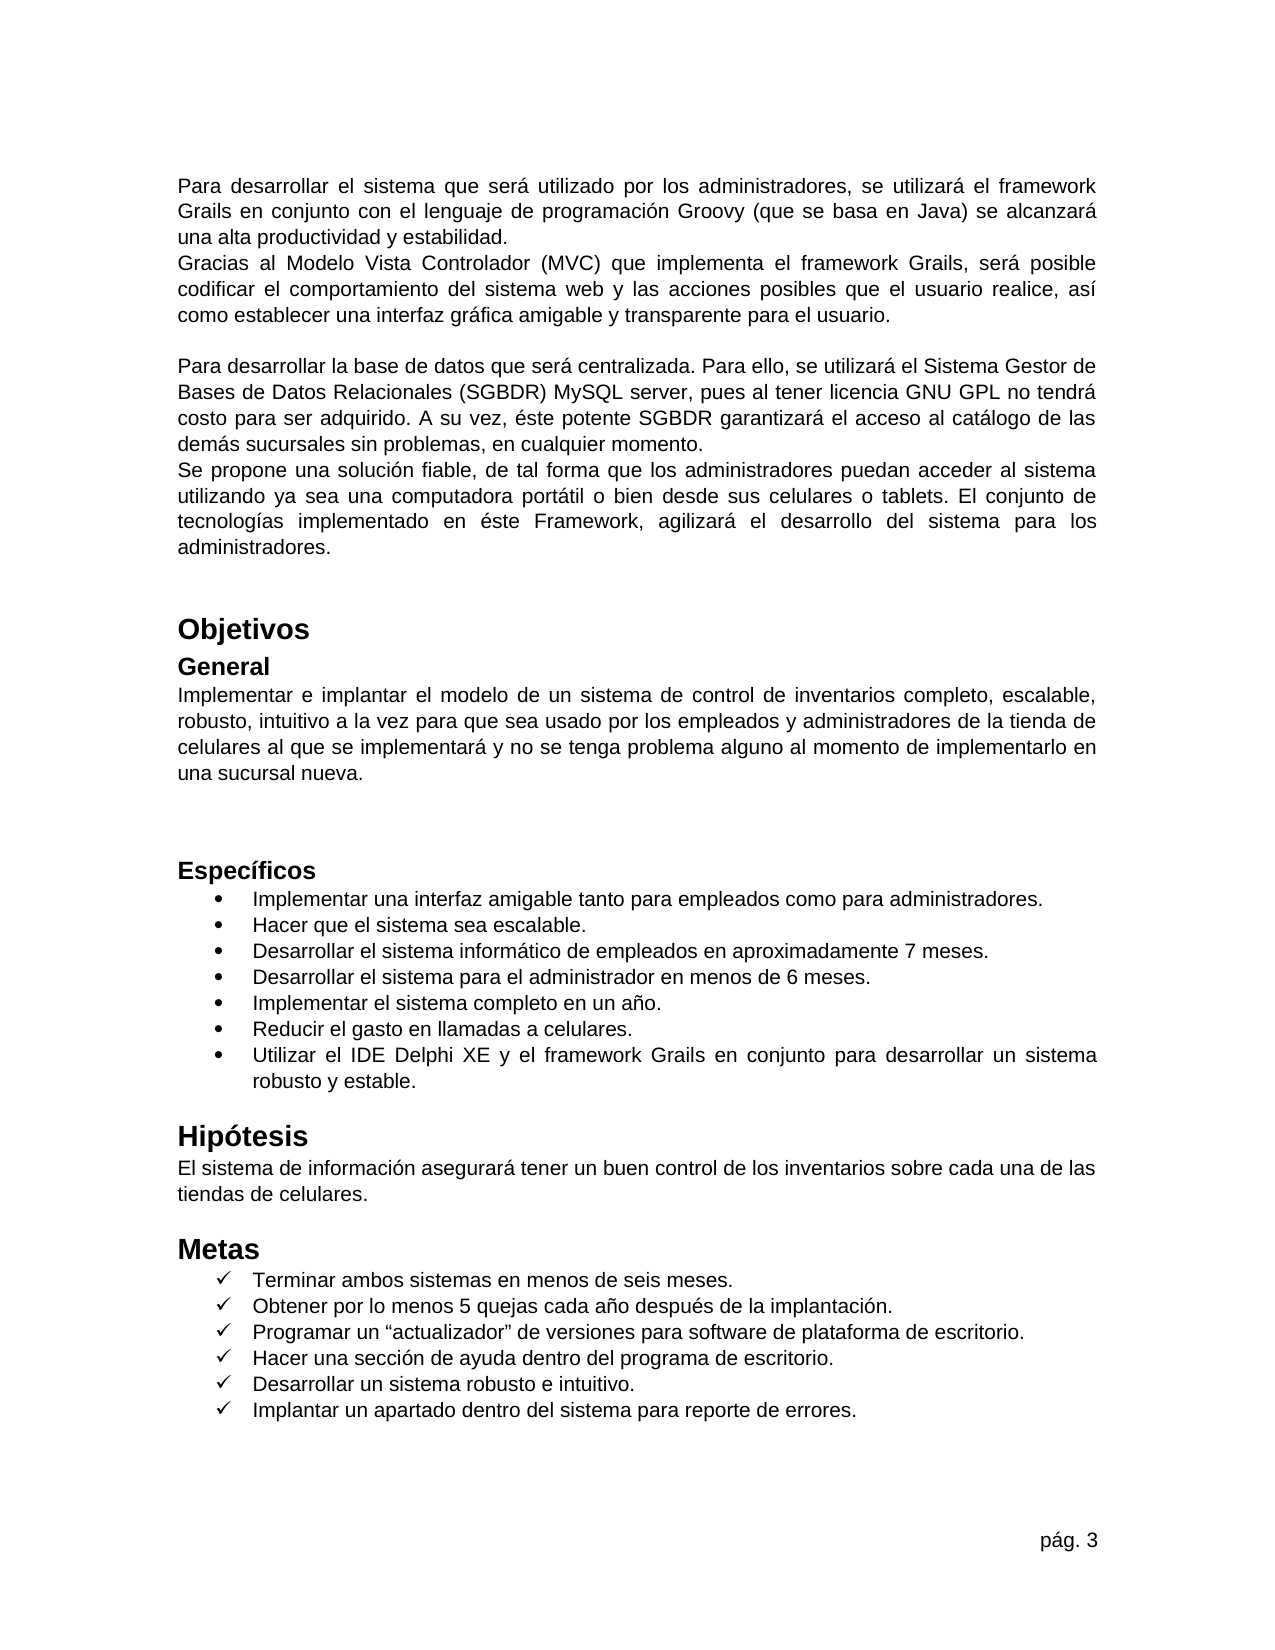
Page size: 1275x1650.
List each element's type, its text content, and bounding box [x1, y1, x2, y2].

subtitle Específicos [177, 856, 1098, 885]
text El sistema de información asegurará tener un buen control de los inventarios sobre cada una de las tiendas de celulares. [177, 1156, 1098, 1205]
list Hacer una sección de ayuda dentro del programa de escritorio. [215, 1346, 1098, 1370]
list Desarrollar un sistema robusto e intuitivo. [215, 1372, 1098, 1396]
list Obtener por lo menos 5 quejas cada año después de la implantación. [215, 1294, 1098, 1318]
subtitle Objetivos [177, 612, 1098, 645]
subtitle Hipótesis [177, 1119, 1098, 1153]
list Desarrollar el sistema informático de empleados en aproximadamente 7 meses. [215, 939, 1098, 963]
list Terminar ambos sistemas en menos de seis meses. [215, 1268, 1098, 1292]
list Implantar un apartado dentro del sistema para reporte de errores. [215, 1398, 1098, 1422]
list Se propone una solución fiable, de tal forma que los administradores puedan acceder al sistema utilizando ya sea una computadora portátil o bien desde sus celulares o tablets. El conjunto de tecnologías implementado en éste Framework, agilizará el desarrollo del sistema para los administradores. [177, 458, 1098, 559]
list Hacer que el sistema sea escalable. [215, 913, 1098, 937]
list Programar un “actualizador” de versiones para software de plataforma de escritorio. [215, 1320, 1098, 1344]
list Implementar el sistema completo en un año. [215, 991, 1098, 1015]
list Reducir el gasto en llamadas a celulares. [215, 1017, 1098, 1041]
list Para desarrollar la base de datos que será centralizada. Para ello, se utilizará el Sistema Gestor de Bases de Datos Relacionales (SGBDR) MySQL server, pues al tener licencia GNU GPL no tendrá costo para ser adquirido. A su vez, éste potente SGBDR garantizará el acceso al catálogo de las demás sucursales sin problemas, en cualquier momento. [177, 354, 1098, 456]
list Implementar una interfaz amigable tanto para empleados como para administradores. [215, 887, 1098, 911]
list Para desarrollar el sistema que será utilizado por los administradores, se utilizará el framework Grails en conjunto con el lenguaje de programación Groovy (que se basa en Java) se alcanzará una alta productividad y estabilidad. [177, 173, 1098, 249]
text Implementar e implantar el modelo de un sistema de control de inventarios completo, escalable, robusto, intuitivo a la vez para que sea usado por los empleados y administradores de la tienda de celulares al que se implementará y no se tenga problema alguno al momento de implementarlo en una sucursal nueva. [177, 683, 1098, 784]
list Desarrollar el sistema para el administrador en menos de 6 meses. [215, 965, 1098, 989]
list Gracias al Modelo Vista Controlador (MVC) que implementa el framework Grails, será posible codificar el comportamiento del sistema web y las acciones posibles que el usuario realice, así como establecer una interfaz gráfica amigable y transparente para el usuario. [177, 251, 1098, 327]
list Utilizar el IDE Delphi XE y el framework Grails en conjunto para desarrollar un sistema robusto y estable. [215, 1043, 1098, 1092]
subtitle General [177, 652, 1098, 681]
subtitle Metas [177, 1232, 1098, 1266]
